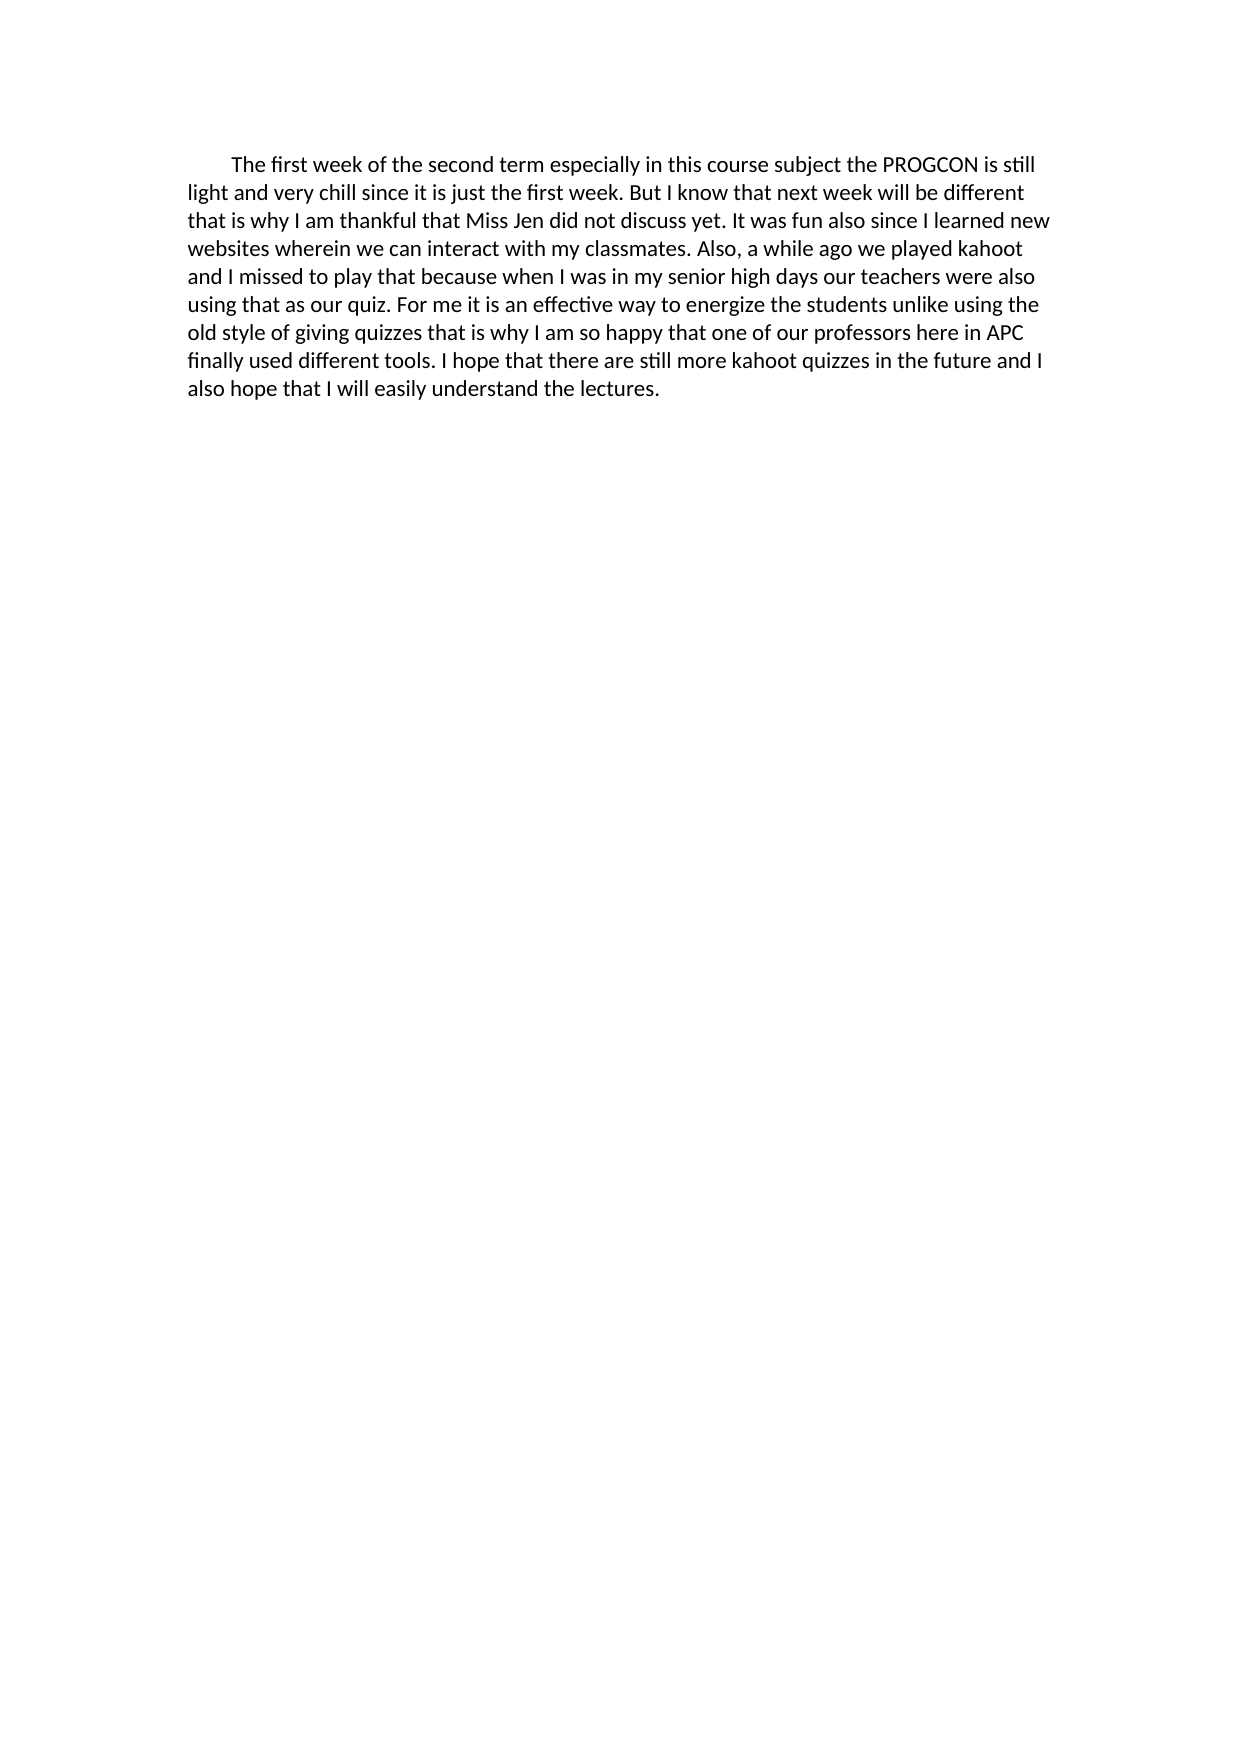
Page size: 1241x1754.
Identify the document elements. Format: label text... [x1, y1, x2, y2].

text The first week of the second term especially in this course subject the PROGCON is still light and very chill since it is just the first week. But I know that next week will be different that is why I am thankful that Miss Jen did not discuss yet. It was fun also since I learned new websites wherein we can interact with my classmates. Also, a while ago we played kahoot and I missed to play that because when I was in my senior high days our teachers were also using that as our quiz. For me it is an effective way to energize the students unlike using the old style of giving quizzes that is why I am so happy that one of our professors here in APC finally used different tools. I hope that there are still more kahoot quizzes in the future and I also hope that I will easily understand the lectures. [187, 150, 1053, 402]
